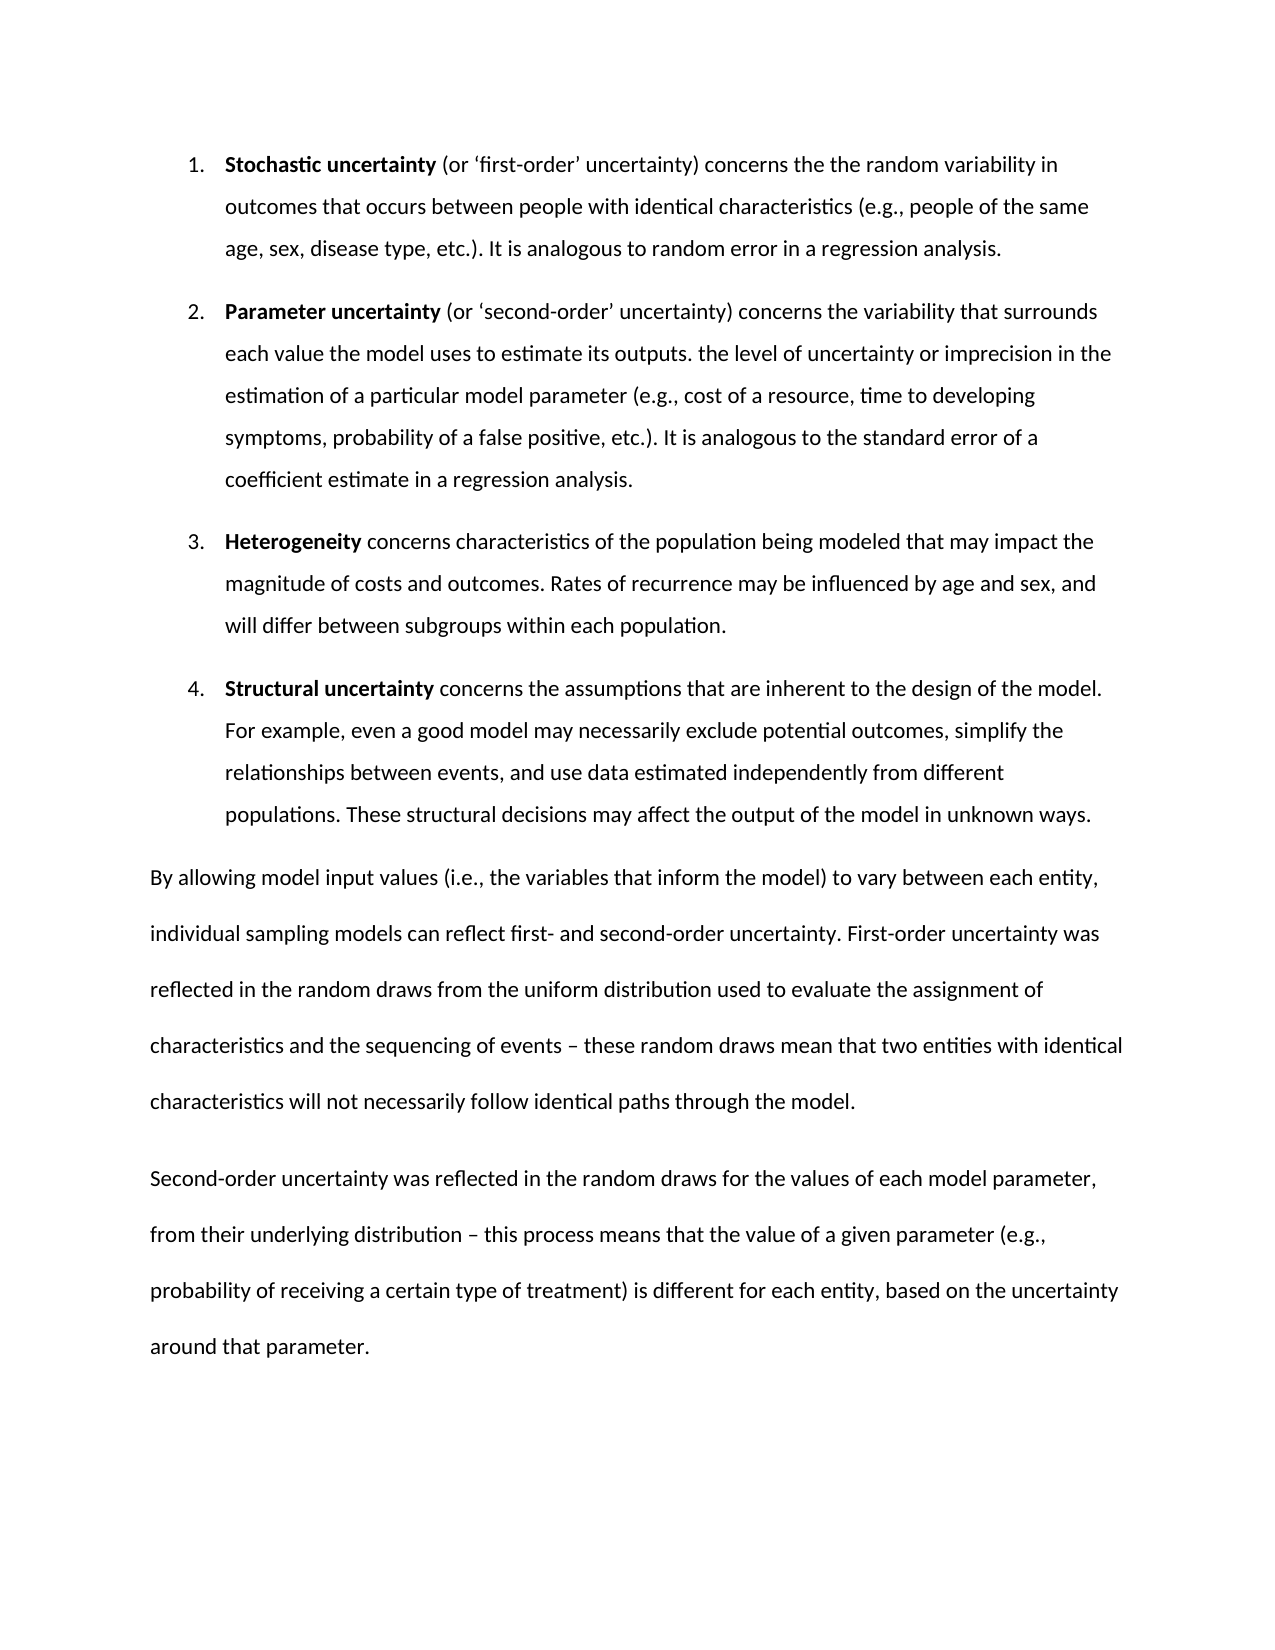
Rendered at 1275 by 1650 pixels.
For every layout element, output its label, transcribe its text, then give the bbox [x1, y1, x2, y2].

text By allowing model input values (i.e., the variables that inform the model) to vary between each entity, individual sampling models can reflect first- and second-order uncertainty. First-order uncertainty was reflected in the random draws from the uniform distribution used to evaluate the assignment of characteristics and the sequencing of events – these random draws mean that two entities with identical characteristics will not necessarily follow identical paths through the model. [150, 863, 1125, 1115]
list Parameter uncertainty (or ‘second-order’ uncertainty) concerns the variability that surrounds each value the model uses to estimate its outputs. the level of uncertainty or imprecision in the estimation of a particular model parameter (e.g., cost of a resource, time to developing symptoms, probability of a false positive, etc.). It is analogous to the standard error of a coefficient estimate in a regression analysis. [187, 297, 1125, 493]
list Heterogeneity concerns characteristics of the population being modeled that may impact the magnitude of costs and outcomes. Rates of recurrence may be influenced by age and sex, and will differ between subgroups within each population. [187, 527, 1125, 639]
list Structural uncertainty concerns the assumptions that are inherent to the design of the model. For example, even a good model may necessarily exclude potential outcomes, simplify the relationships between events, and use data estimated independently from different populations. These structural decisions may affect the output of the model in unknown ways. [187, 674, 1125, 828]
text Second-order uncertainty was reflected in the random draws for the values of each model parameter, from their underlying distribution – this process means that the value of a given parameter (e.g., probability of receiving a certain type of treatment) is different for each entity, based on the uncertainty around that parameter. [150, 1164, 1125, 1360]
list Stochastic uncertainty (or ‘first-order’ uncertainty) concerns the the random variability in outcomes that occurs between people with identical characteristics (e.g., people of the same age, sex, disease type, etc.). It is analogous to random error in a regression analysis. [187, 150, 1125, 262]
